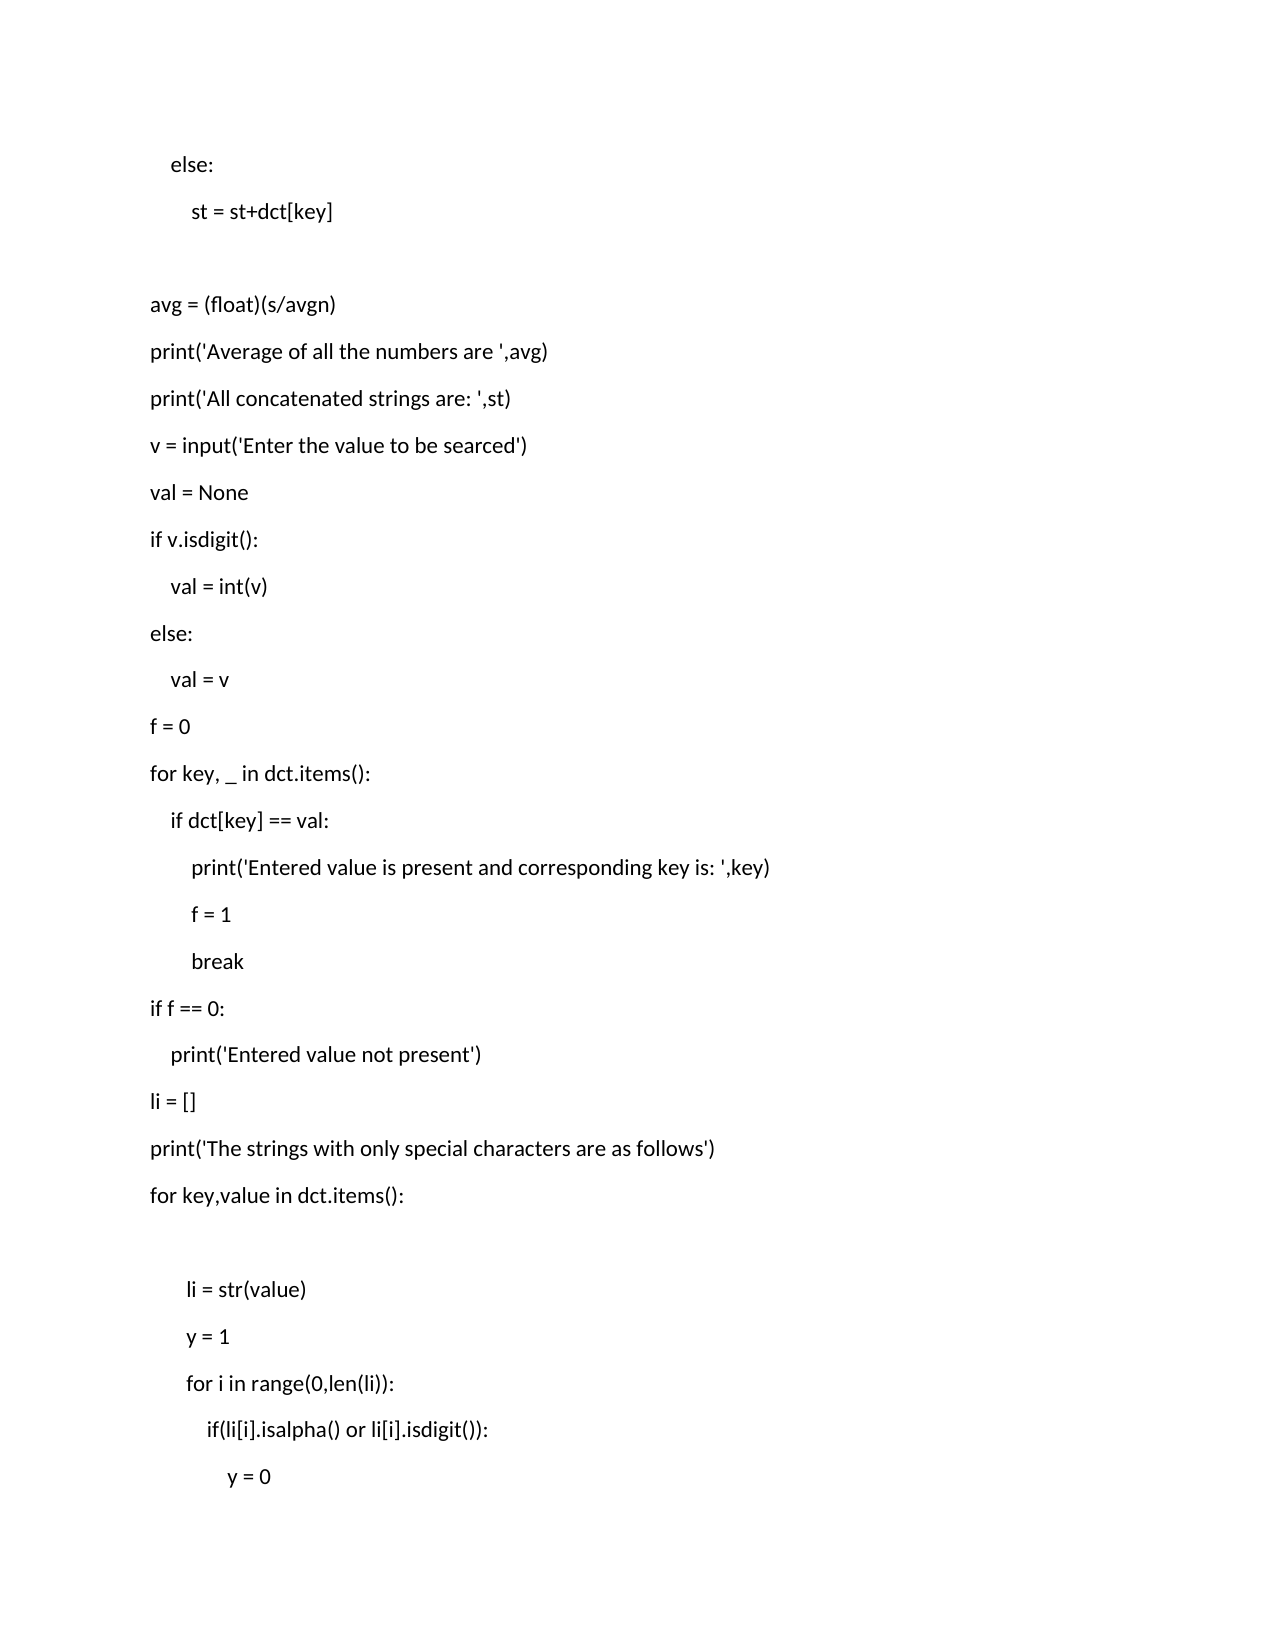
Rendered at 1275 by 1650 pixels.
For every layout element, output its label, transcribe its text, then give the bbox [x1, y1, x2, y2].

text print('Average of all the numbers are ',avg) [150, 337, 1125, 366]
text print('All concatenated strings are: ',st) [150, 384, 1125, 412]
text print('Entered value is present and corresponding key is: ',key) [150, 853, 1125, 881]
text avg = (float)(s/avgn) [150, 291, 1125, 319]
text y = 0 [150, 1462, 1125, 1491]
text y = 1 [150, 1322, 1125, 1350]
text for key, _ in dct.items(): [150, 759, 1125, 787]
text if dct[key] == val: [150, 806, 1125, 834]
text f = 0 [150, 712, 1125, 741]
text val = v [150, 666, 1125, 694]
text for i in range(0,len(li)): [150, 1369, 1125, 1397]
text else: [150, 150, 1125, 178]
text st = st+dct[key] [150, 197, 1125, 225]
text li = [] [150, 1087, 1125, 1116]
text f = 1 [150, 900, 1125, 928]
text else: [150, 619, 1125, 647]
text if v.isdigit(): [150, 525, 1125, 553]
text if(li[i].isalpha() or li[i].isdigit()): [150, 1416, 1125, 1444]
text print('The strings with only special characters are as follows') [150, 1134, 1125, 1162]
text print('Entered value not present') [150, 1041, 1125, 1069]
text break [150, 947, 1125, 975]
text li = str(value) [150, 1275, 1125, 1303]
text v = input('Enter the value to be searced') [150, 431, 1125, 459]
text if f == 0: [150, 994, 1125, 1022]
text val = int(v) [150, 572, 1125, 600]
text for key,value in dct.items(): [150, 1181, 1125, 1209]
text val = None [150, 478, 1125, 506]
